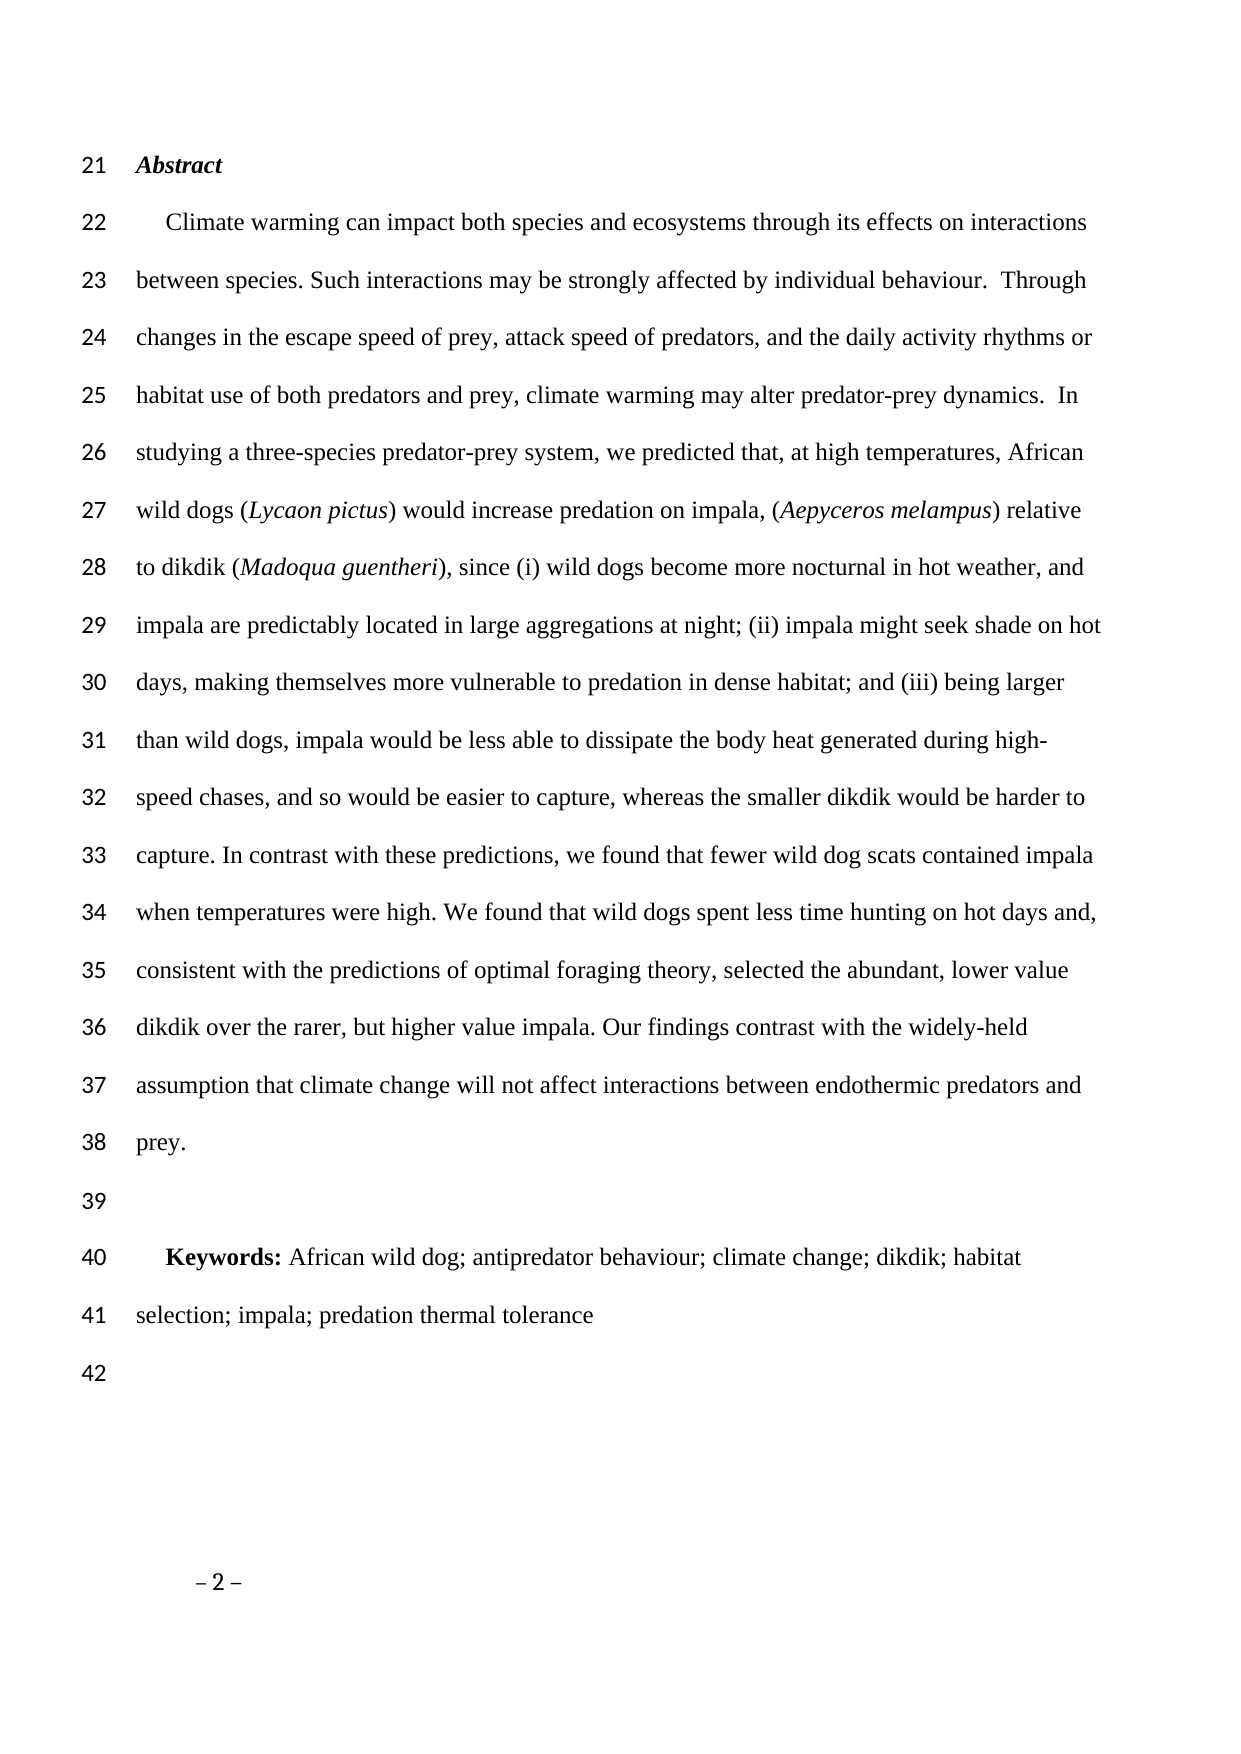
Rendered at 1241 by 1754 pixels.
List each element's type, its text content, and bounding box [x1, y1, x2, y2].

subtitle Abstract [136, 150, 1104, 179]
text Keywords: African wild dog; antipredator behaviour; climate change; dikdik; habitat selection; impala; predation thermal tolerance [136, 1242, 1104, 1329]
text Climate warming can impact both species and ecosystems through its effects on interactions between species. Such interactions may be strongly affected by individual behaviour. Through changes in the escape speed of prey, attack speed of predators, and the daily activity rhythms or habitat use of both predators and prey, climate warming may alter predator-prey dynamics. In studying a three-species predator-prey system, we predicted that, at high temperatures, African wild dogs (Lycaon pictus) would increase predation on impala, (Aepyceros melampus) relative to dikdik (Madoqua guentheri), since (i) wild dogs become more nocturnal in hot weather, and impala are predictably located in large aggregations at night; (ii) impala might seek shade on hot days, making themselves more vulnerable to predation in dense habitat; and (iii) being larger than wild dogs, impala would be less able to dissipate the body heat generated during high-speed chases, and so would be easier to capture, whereas the smaller dikdik would be harder to capture. In contrast with these predictions, we found that fewer wild dog scats contained impala when temperatures were high. We found that wild dogs spent less time hunting on hot days and, consistent with the predictions of optimal foraging theory, selected the abundant, lower value dikdik over the rarer, but higher value impala. Our findings contrast with the widely-held assumption that climate change will not affect interactions between endothermic predators and prey. [136, 207, 1104, 1156]
